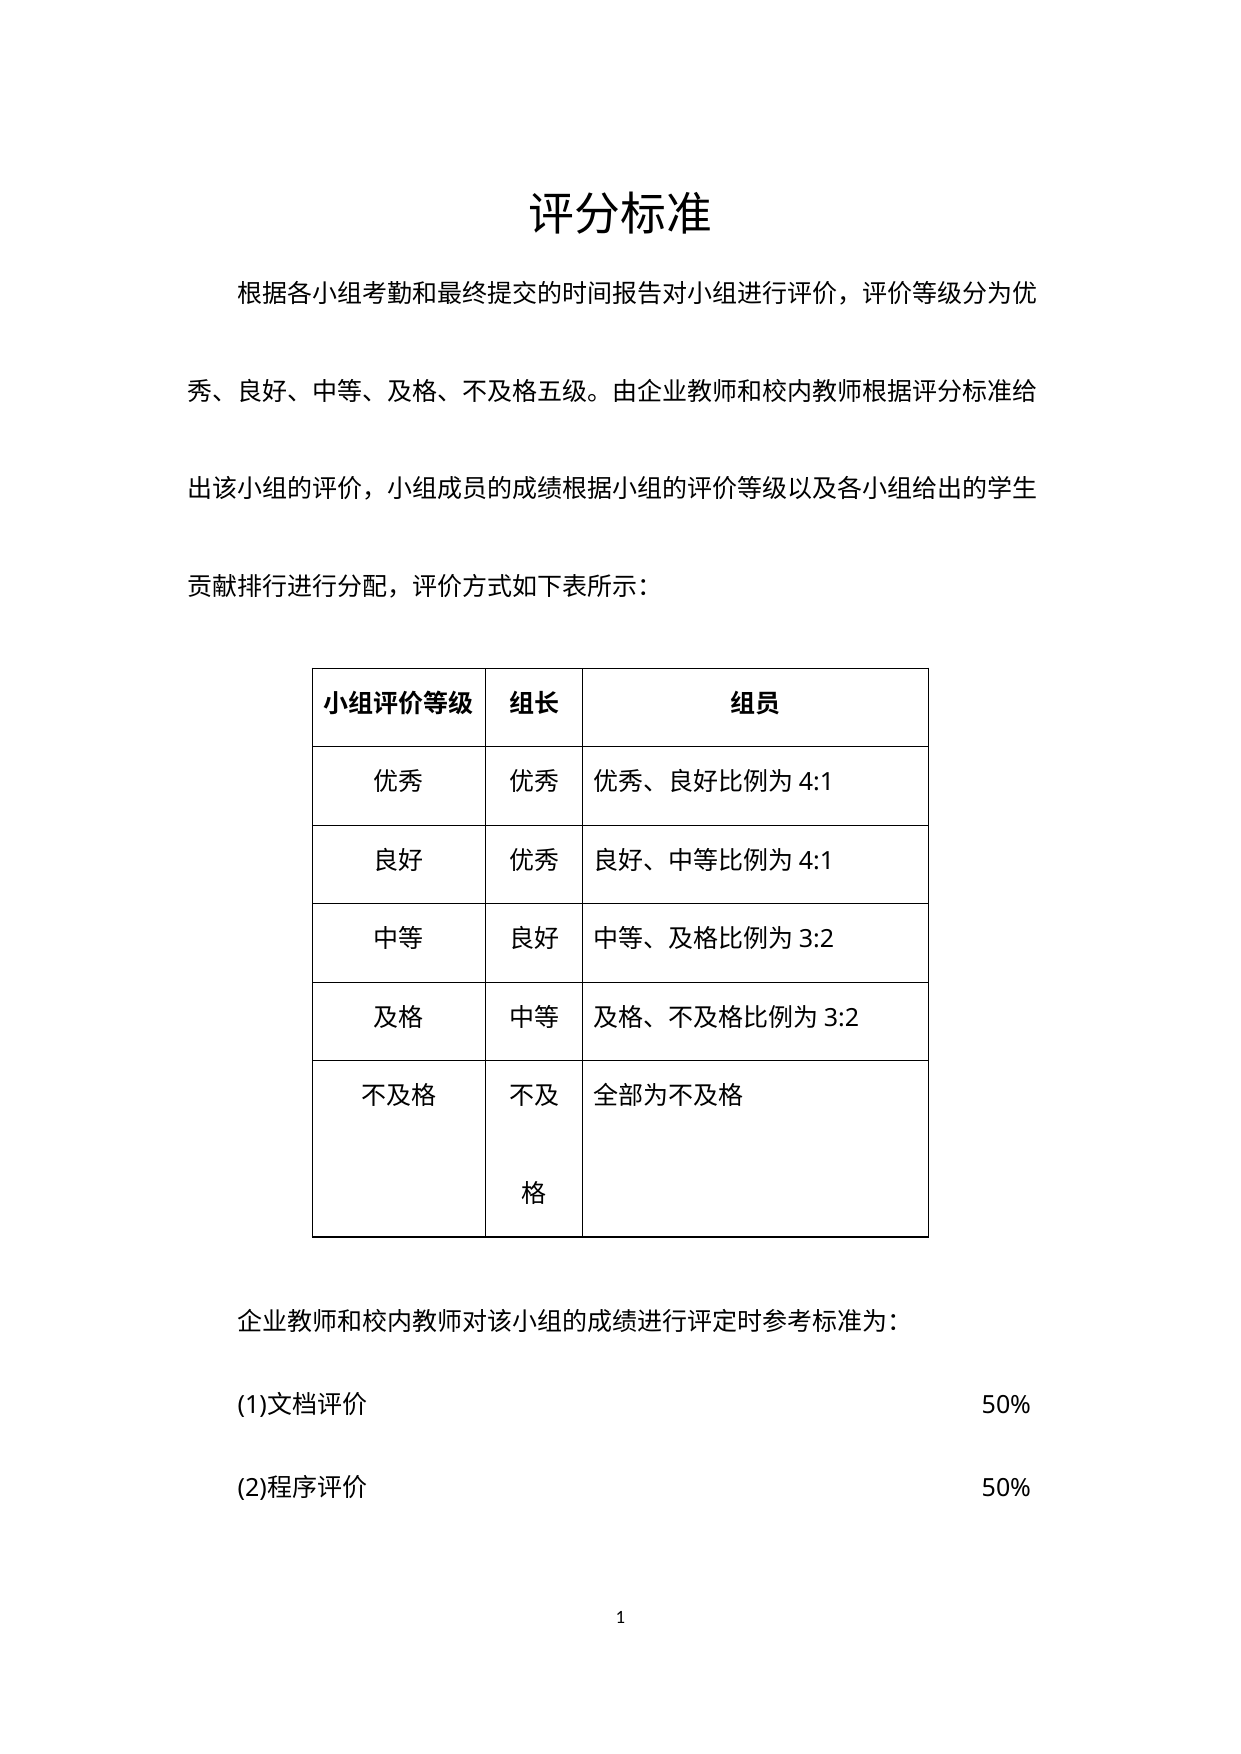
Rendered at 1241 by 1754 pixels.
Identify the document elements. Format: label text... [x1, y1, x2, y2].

text 评分标准 [187, 162, 1053, 259]
text (2)程序评价 50% [187, 1453, 1053, 1518]
table_cell 优秀 [313, 747, 485, 825]
table_cell 良好 [313, 826, 485, 903]
table_cell 及格 [313, 983, 485, 1060]
text 企业教师和校内教师对该小组的成绩进行评定时参考标准为： [187, 1287, 1053, 1352]
table_cell 不及格 [486, 1061, 582, 1236]
table_cell 及格、不及格比例为3:2 [583, 983, 928, 1060]
table_header 组员 [583, 669, 928, 746]
table_cell 优秀、良好比例为4:1 [583, 747, 928, 825]
table_cell 中等、及格比例为3:2 [583, 904, 928, 982]
table_cell 优秀 [486, 747, 582, 825]
table_header 小组评价等级 [313, 669, 485, 746]
table_cell 不及格 [313, 1061, 485, 1236]
text (1)文档评价 50% [187, 1370, 1053, 1435]
table_cell 良好 [486, 904, 582, 982]
text 根据各小组考勤和最终提交的时间报告对小组进行评价，评价等级分为优秀、良好、中等、及格、不及格五级。由企业教师和校内教师根据评分标准给出该小组的评价，小组成员的成绩根据小组的评价等级以及各小组给出的学生贡献排行进行分配，评价方式如下表所示： [187, 259, 1053, 617]
table_cell 优秀 [486, 826, 582, 903]
table_cell 中等 [313, 904, 485, 982]
table_cell 中等 [486, 983, 582, 1060]
table_cell 良好、中等比例为4:1 [583, 826, 928, 903]
table_cell 全部为不及格 [583, 1061, 928, 1236]
table_header 组长 [486, 669, 582, 746]
